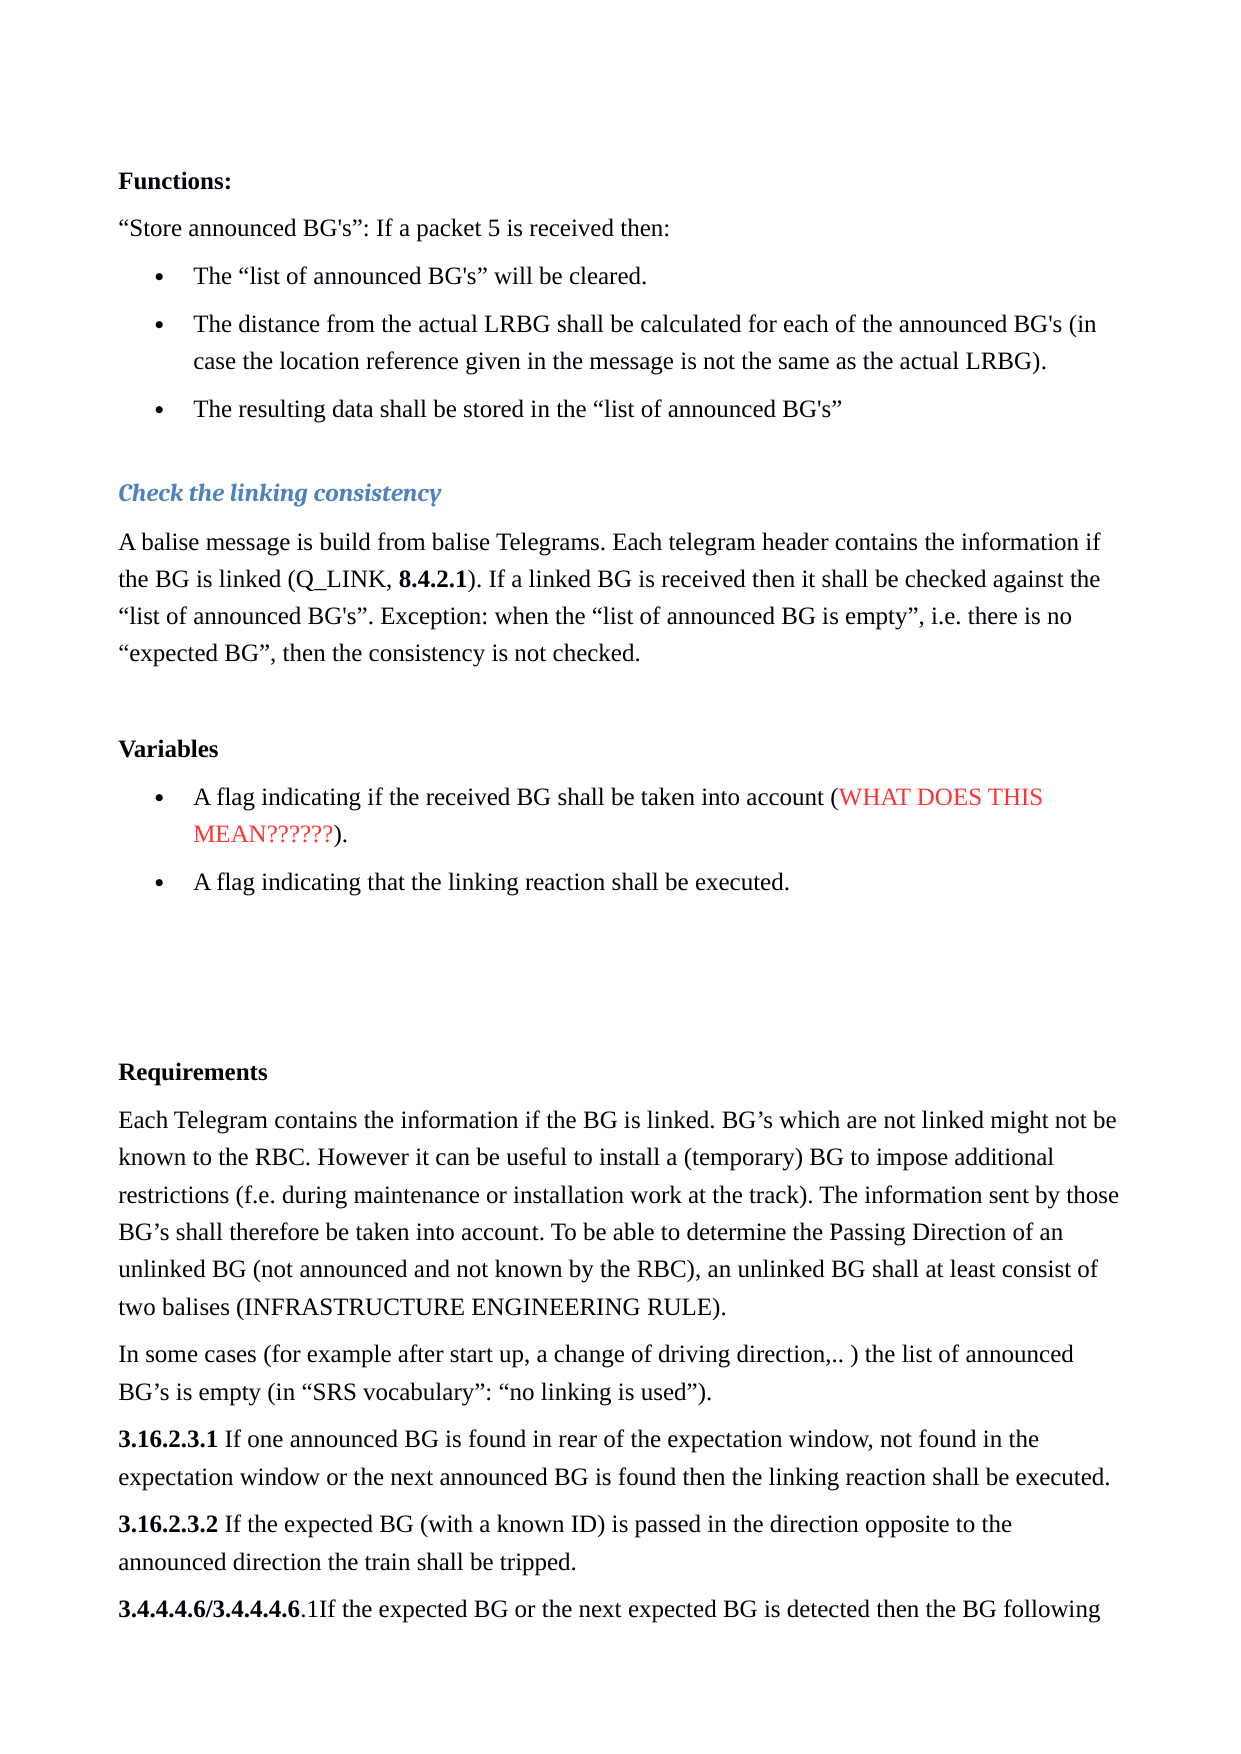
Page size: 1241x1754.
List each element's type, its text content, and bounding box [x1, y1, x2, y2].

text A balise message is build from balise Telegrams. Each telegram header contains the information if the BG is linked (Q_LINK, 8.4.2.1). If a linked BG is received then it shall be checked against the “list of announced BG's”. Exception: when the “list of announced BG is empty”, i.e. there is no “expected BG”, then the consistency is not checked. [118, 527, 1122, 667]
list The “list of announced BG's” will be cleared. [156, 261, 1122, 290]
list The distance from the actual LRBG shall be calculated for each of the announced BG's (in case the location reference given in the message is not the same as the actual LRBG). [156, 309, 1122, 375]
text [118, 1594, 1122, 1623]
text Functions: [118, 166, 1122, 194]
list A flag indicating if the received BG shall be taken into account (WHAT DOES THIS MEAN??????). [156, 782, 1122, 848]
text Each Telegram contains the information if the BG is linked. BG’s which are not linked might not be known to the RBC. However it can be useful to install a (temporary) BG to impose additional restrictions (f.e. during maintenance or installation work at the track). The information sent by those BG’s shall therefore be taken into account. To be able to determine the Passing Direction of an unlinked BG (not announced and not known by the RBC), an unlinked BG shall at least consist of two balises (INFRASTRUCTURE ENGINEERING RULE). [118, 1105, 1122, 1320]
list The resulting data shall be stored in the “list of announced BG's” [156, 394, 1122, 423]
text In some cases (for example after start up, a change of driving direction,.. ) the list of announced BG’s is empty (in “SRS vocabulary”: “no linking is used”). [118, 1339, 1122, 1405]
text Check the linking consistency [118, 479, 1122, 508]
list A flag indicating that the linking reaction shall be executed. [156, 867, 1122, 895]
text 3.16.2.3.2 If the expected BG (with a known ID) is passed in the direction opposite to the announced direction the train shall be tripped. [118, 1509, 1122, 1575]
text “Store announced BG's”: If a packet 5 is received then: [118, 213, 1122, 242]
text 3.16.2.3.1 If one announced BG is found in rear of the expectation window, not found in the expectation window or the next announced BG is found then the linking reaction shall be executed. [118, 1424, 1122, 1490]
text Requirements [118, 1057, 1122, 1086]
text Variables [118, 734, 1122, 763]
